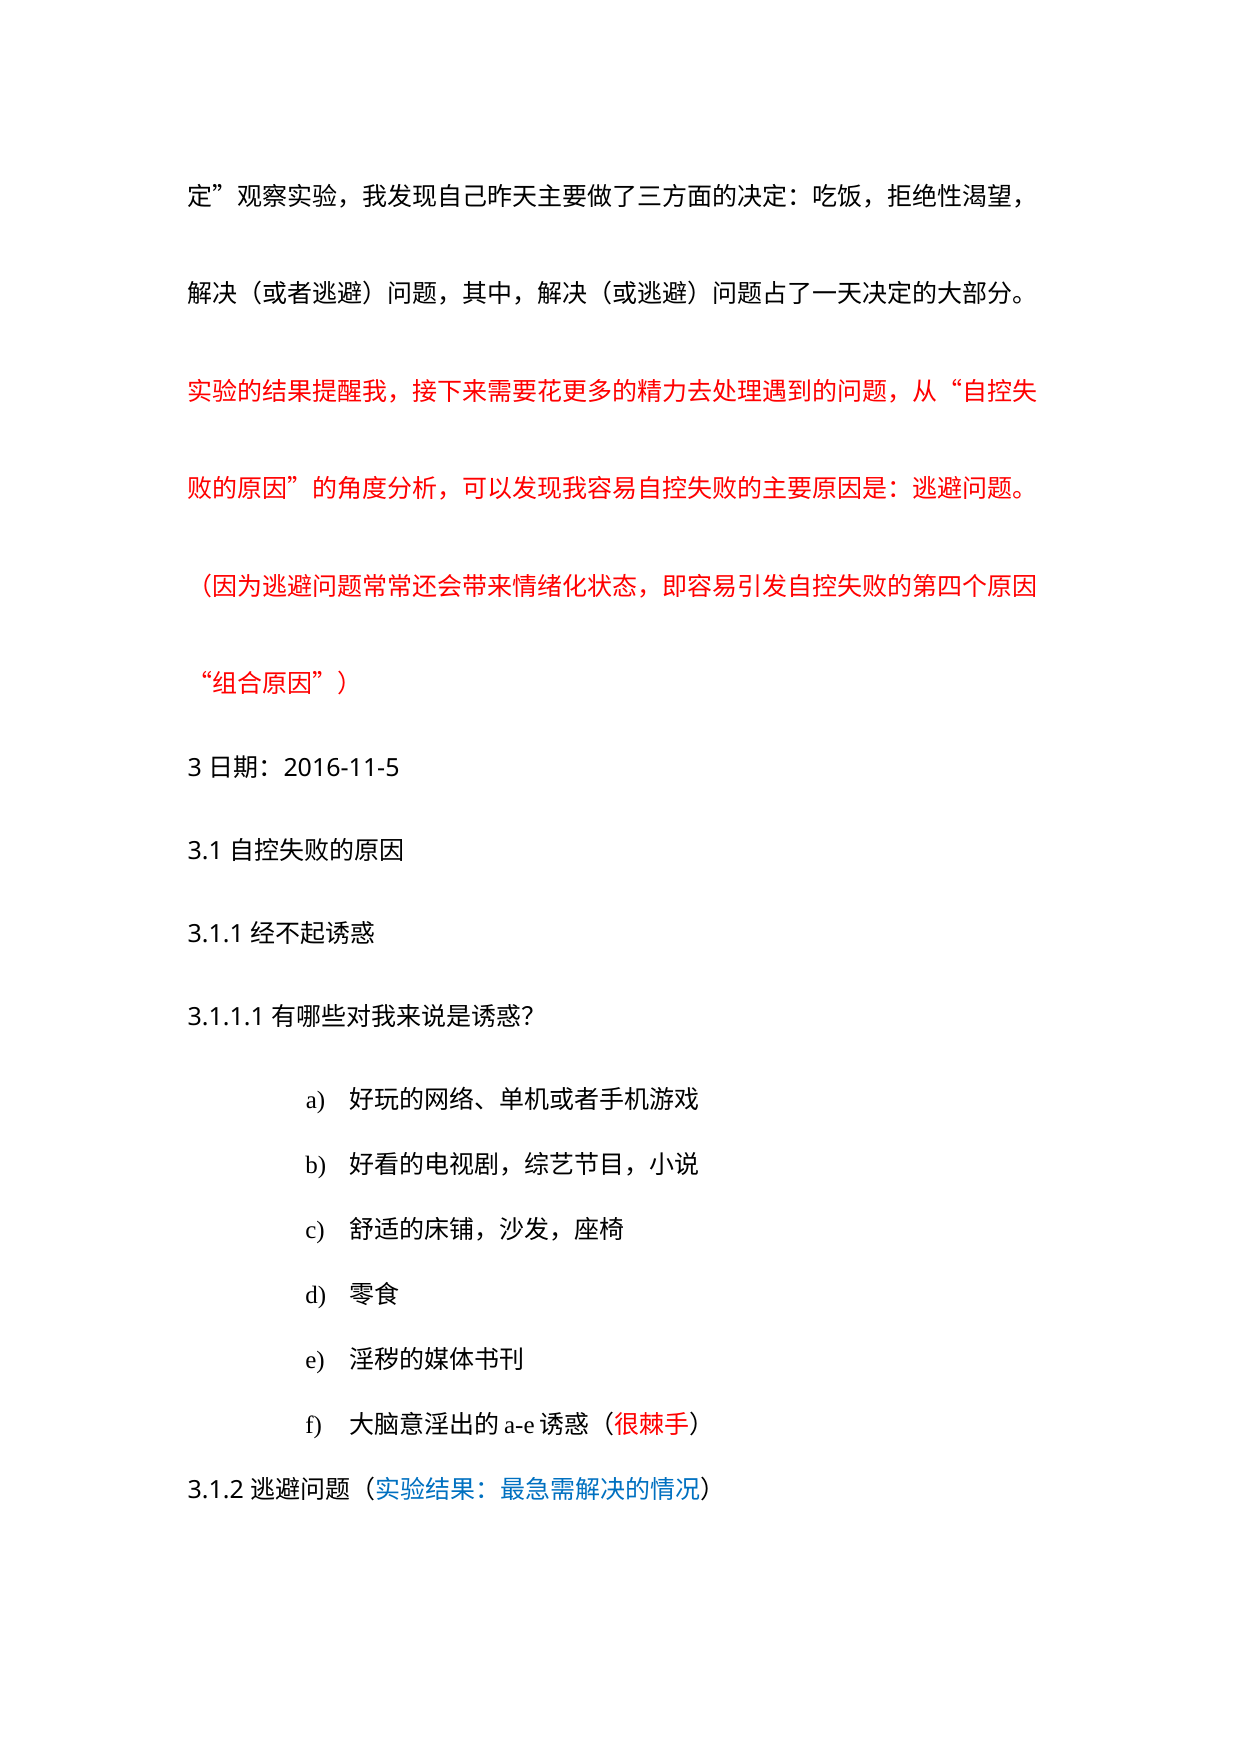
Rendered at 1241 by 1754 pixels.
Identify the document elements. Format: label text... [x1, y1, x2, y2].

text 经不起诱惑 [187, 899, 1053, 964]
text 自控失败的原因 [187, 816, 1053, 881]
list 淫秽的媒体书刊 [305, 1325, 1053, 1390]
list 零食 [305, 1260, 1053, 1325]
list 好玩的网络、单机或者手机游戏 [306, 1065, 1053, 1130]
text 逃避问题（实验结果：最急需解决的情况） [187, 1455, 1053, 1520]
list 大脑意淫出的a-e诱惑（很棘手） [305, 1390, 1053, 1455]
text 有哪些对我来说是诱惑？ [187, 982, 1053, 1047]
list 舒适的床铺，沙发，座椅 [305, 1195, 1053, 1260]
text 日期：2016-11-5 [187, 733, 1053, 798]
list 好看的电视剧，综艺节目，小说 [305, 1130, 1053, 1195]
